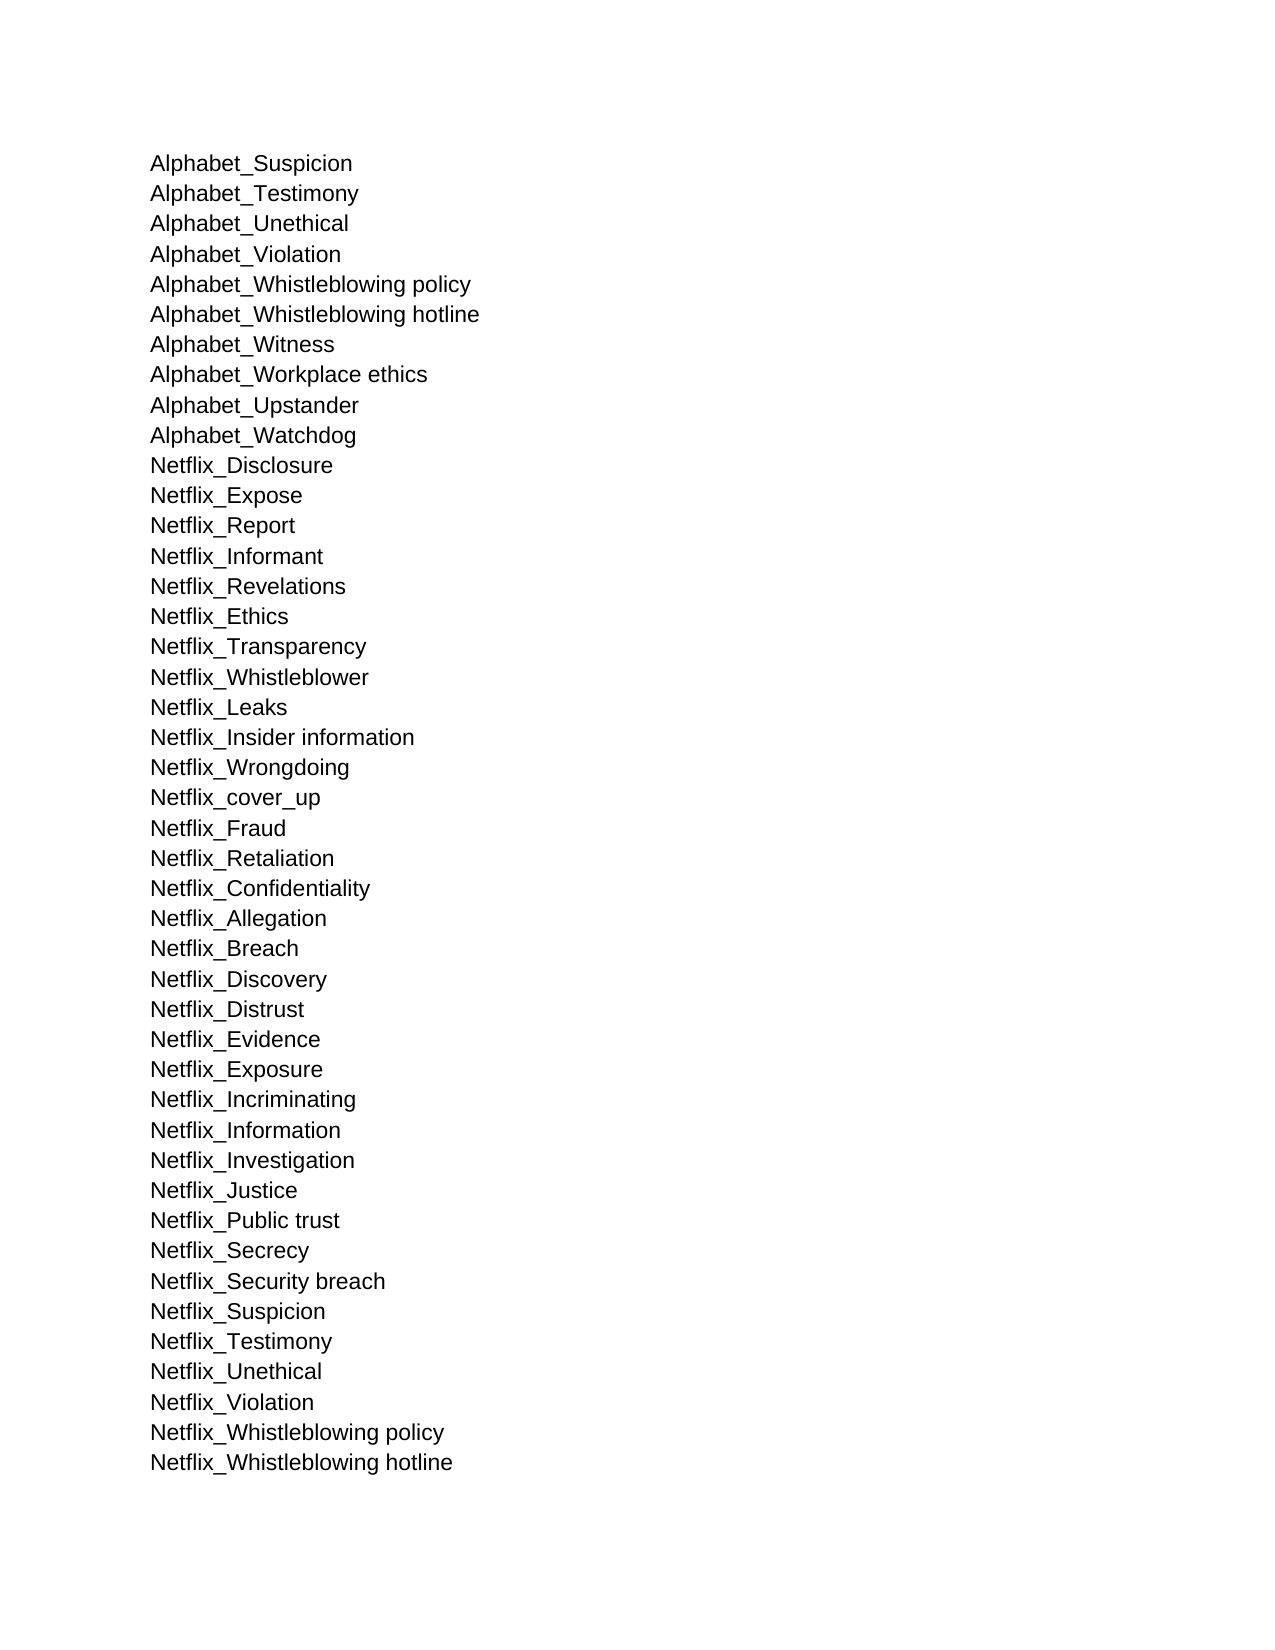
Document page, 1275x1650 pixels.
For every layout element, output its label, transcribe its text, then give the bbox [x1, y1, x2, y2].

text Netflix_Information [150, 1117, 1125, 1143]
text Netflix_Allegation [150, 905, 1125, 932]
text Netflix_Whistleblower [150, 663, 1125, 690]
text Netflix_Ethics [150, 603, 1125, 629]
text Netflix_Wrongdoing [150, 754, 1125, 781]
text Netflix_Confidentiality [150, 875, 1125, 901]
text Netflix_Public trust [150, 1207, 1125, 1234]
text Netflix_Evidence [150, 1026, 1125, 1052]
text Netflix_Breach [150, 935, 1125, 962]
text Alphabet_Upstander [150, 392, 1125, 418]
text Alphabet_Violation [150, 241, 1125, 267]
text Netflix_Report [150, 512, 1125, 539]
text Netflix_Justice [150, 1177, 1125, 1203]
text Netflix_Discovery [150, 966, 1125, 992]
text Netflix_cover_up [150, 784, 1125, 811]
text Alphabet_Whistleblowing policy [150, 271, 1125, 297]
text Alphabet_Witness [150, 331, 1125, 358]
text Netflix_Secrecy [150, 1237, 1125, 1264]
text Alphabet_Watchdog [150, 422, 1125, 448]
text Netflix_Retaliation [150, 845, 1125, 871]
text Netflix_Incriminating [150, 1086, 1125, 1113]
text Netflix_Disclosure [150, 452, 1125, 478]
text Netflix_Insider information [150, 724, 1125, 750]
text Netflix_Investigation [150, 1147, 1125, 1173]
text Alphabet_Unethical [150, 210, 1125, 237]
text Netflix_Whistleblowing hotline [150, 1449, 1125, 1475]
text Netflix_Distrust [150, 996, 1125, 1022]
text Netflix_Revelations [150, 573, 1125, 599]
text Netflix_Exposure [150, 1056, 1125, 1083]
text Netflix_Leaks [150, 694, 1125, 720]
text Netflix_Testimony [150, 1328, 1125, 1354]
text Netflix_Security breach [150, 1268, 1125, 1294]
text Netflix_Expose [150, 482, 1125, 509]
text Netflix_Fraud [150, 814, 1125, 841]
text Netflix_Violation [150, 1388, 1125, 1415]
text Alphabet_Workplace ethics [150, 361, 1125, 388]
text Netflix_Transparency [150, 633, 1125, 660]
text Netflix_Suspicion [150, 1298, 1125, 1324]
text Netflix_Unethical [150, 1358, 1125, 1385]
text Netflix_Informant [150, 543, 1125, 569]
text Alphabet_Testimony [150, 180, 1125, 207]
text Alphabet_Whistleblowing hotline [150, 301, 1125, 327]
text Alphabet_Suspicion [150, 150, 1125, 176]
text Netflix_Whistleblowing policy [150, 1419, 1125, 1445]
